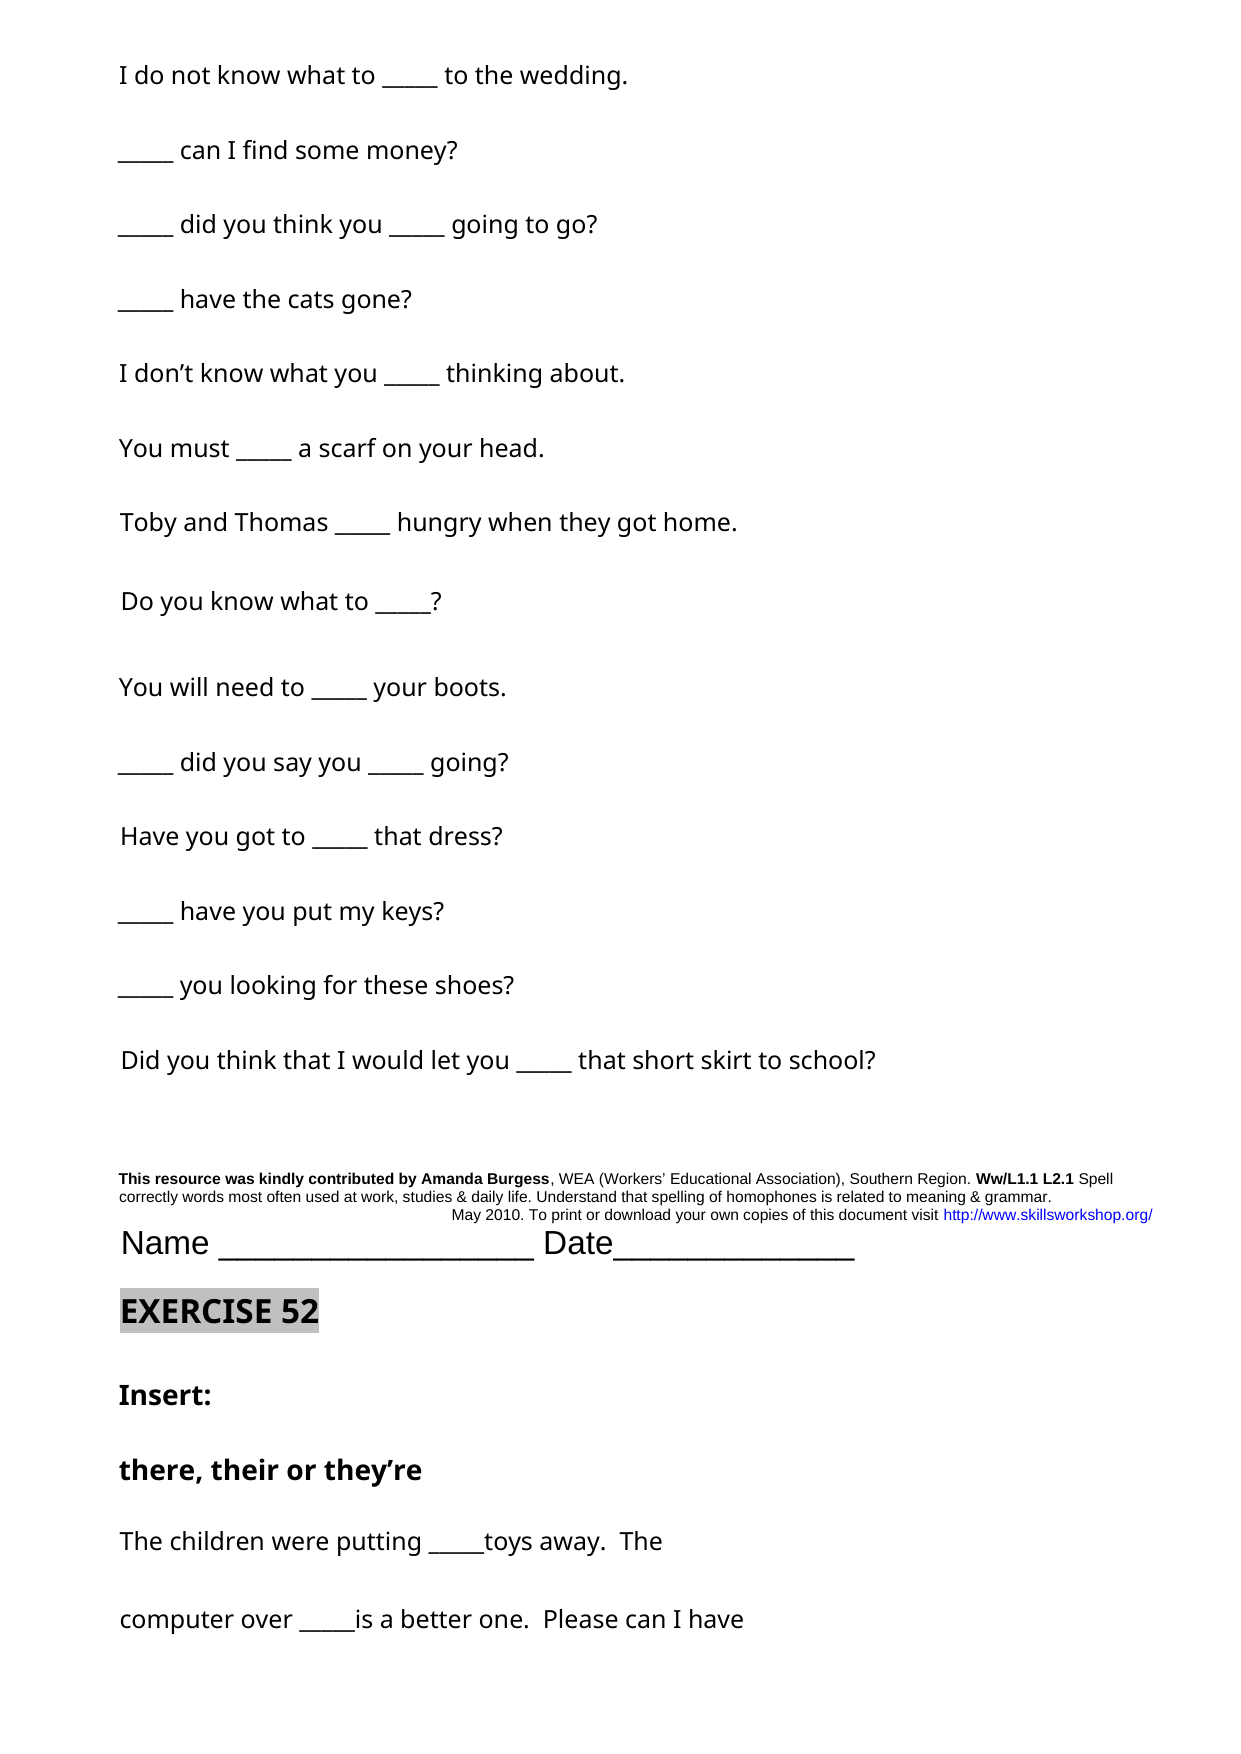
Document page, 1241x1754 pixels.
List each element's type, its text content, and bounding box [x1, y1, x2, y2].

text _____ can I find some money? [118, 132, 1160, 166]
text _____ did you say you _____ going? [118, 744, 1160, 778]
text You will need to _____ your boots. [118, 670, 1160, 704]
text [119, 1523, 761, 1636]
text _____ have you put my keys? [118, 893, 1160, 927]
text _____ you looking for these shoes? [118, 968, 1160, 1002]
text Did you think that I would let you _____ that short skirt to school? [120, 1042, 1160, 1076]
text You must _____ a scarf on your head. [118, 431, 1160, 464]
text I do not know what to _____ to the wedding. [119, 58, 1160, 92]
text Insert: [118, 1376, 1160, 1414]
text _____ have the cats gone? [118, 281, 1160, 316]
text there, their or they’re [118, 1450, 1160, 1488]
text _____ did you think you _____ going to go? [118, 207, 1160, 241]
text This resource was kindly contributed by Amanda Burgess, WEA (Workers’ Educational Association), Southern Region. Ww/L1.1 L2.1 Spell correctly words most often used at work, studies & daily life. Understand that spelling of homophones is related to meaning & grammar. [118, 1171, 1161, 1205]
text Have you got to _____ that dress? [120, 819, 1160, 853]
text May 2010. To print or download your own copies of this document visit http://www.skillsworkshop.org/ [118, 1205, 1152, 1223]
text I don’t know what you _____ thinking about. [119, 356, 1160, 390]
text Toby and Thomas _____ hungry when they got home. Do you know what to _____? [119, 505, 747, 618]
text Name _________________ Date_____________ EXERCISE 52 [119, 1223, 918, 1333]
